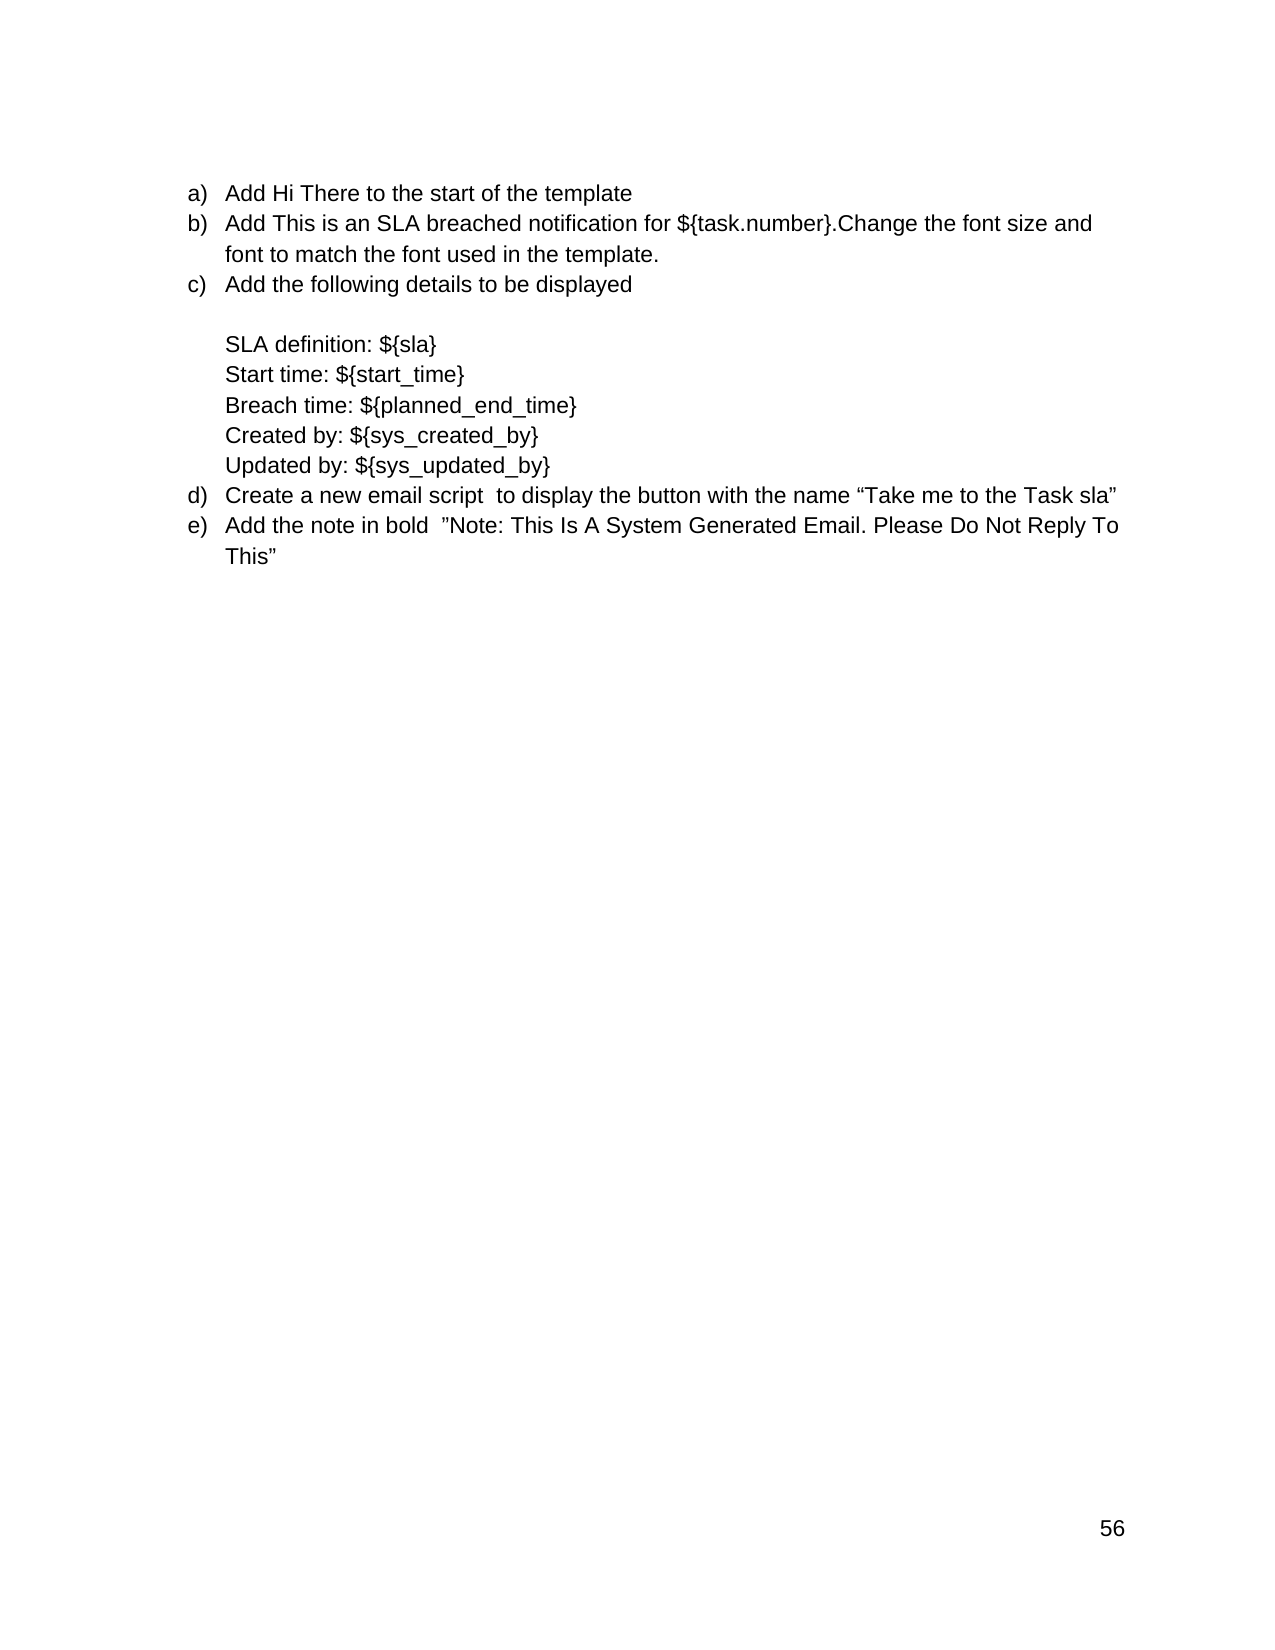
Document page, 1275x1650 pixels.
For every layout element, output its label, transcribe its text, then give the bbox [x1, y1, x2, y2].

text Start time: ${start_time} [225, 361, 1125, 388]
list Add This is an SLA breached notification for ${task.number}.Change the font size and font to match the font used in the template. [187, 210, 1125, 267]
list Create a new email script to display the button with the name “Take me to the Task sla” [187, 482, 1125, 509]
text SLA definition: ${sla} [225, 331, 1125, 358]
text Updated by: ${sys_updated_by} [225, 452, 1125, 478]
text Breach time: ${planned_end_time} [225, 392, 1125, 418]
list Add Hi There to the start of the template [187, 180, 1125, 207]
list Add the following details to be displayed [187, 271, 1125, 327]
text Created by: ${sys_created_by} [225, 422, 1125, 448]
list Add the note in bold ”Note: This Is A System Generated Email. Please Do Not Reply To This” [187, 512, 1125, 569]
